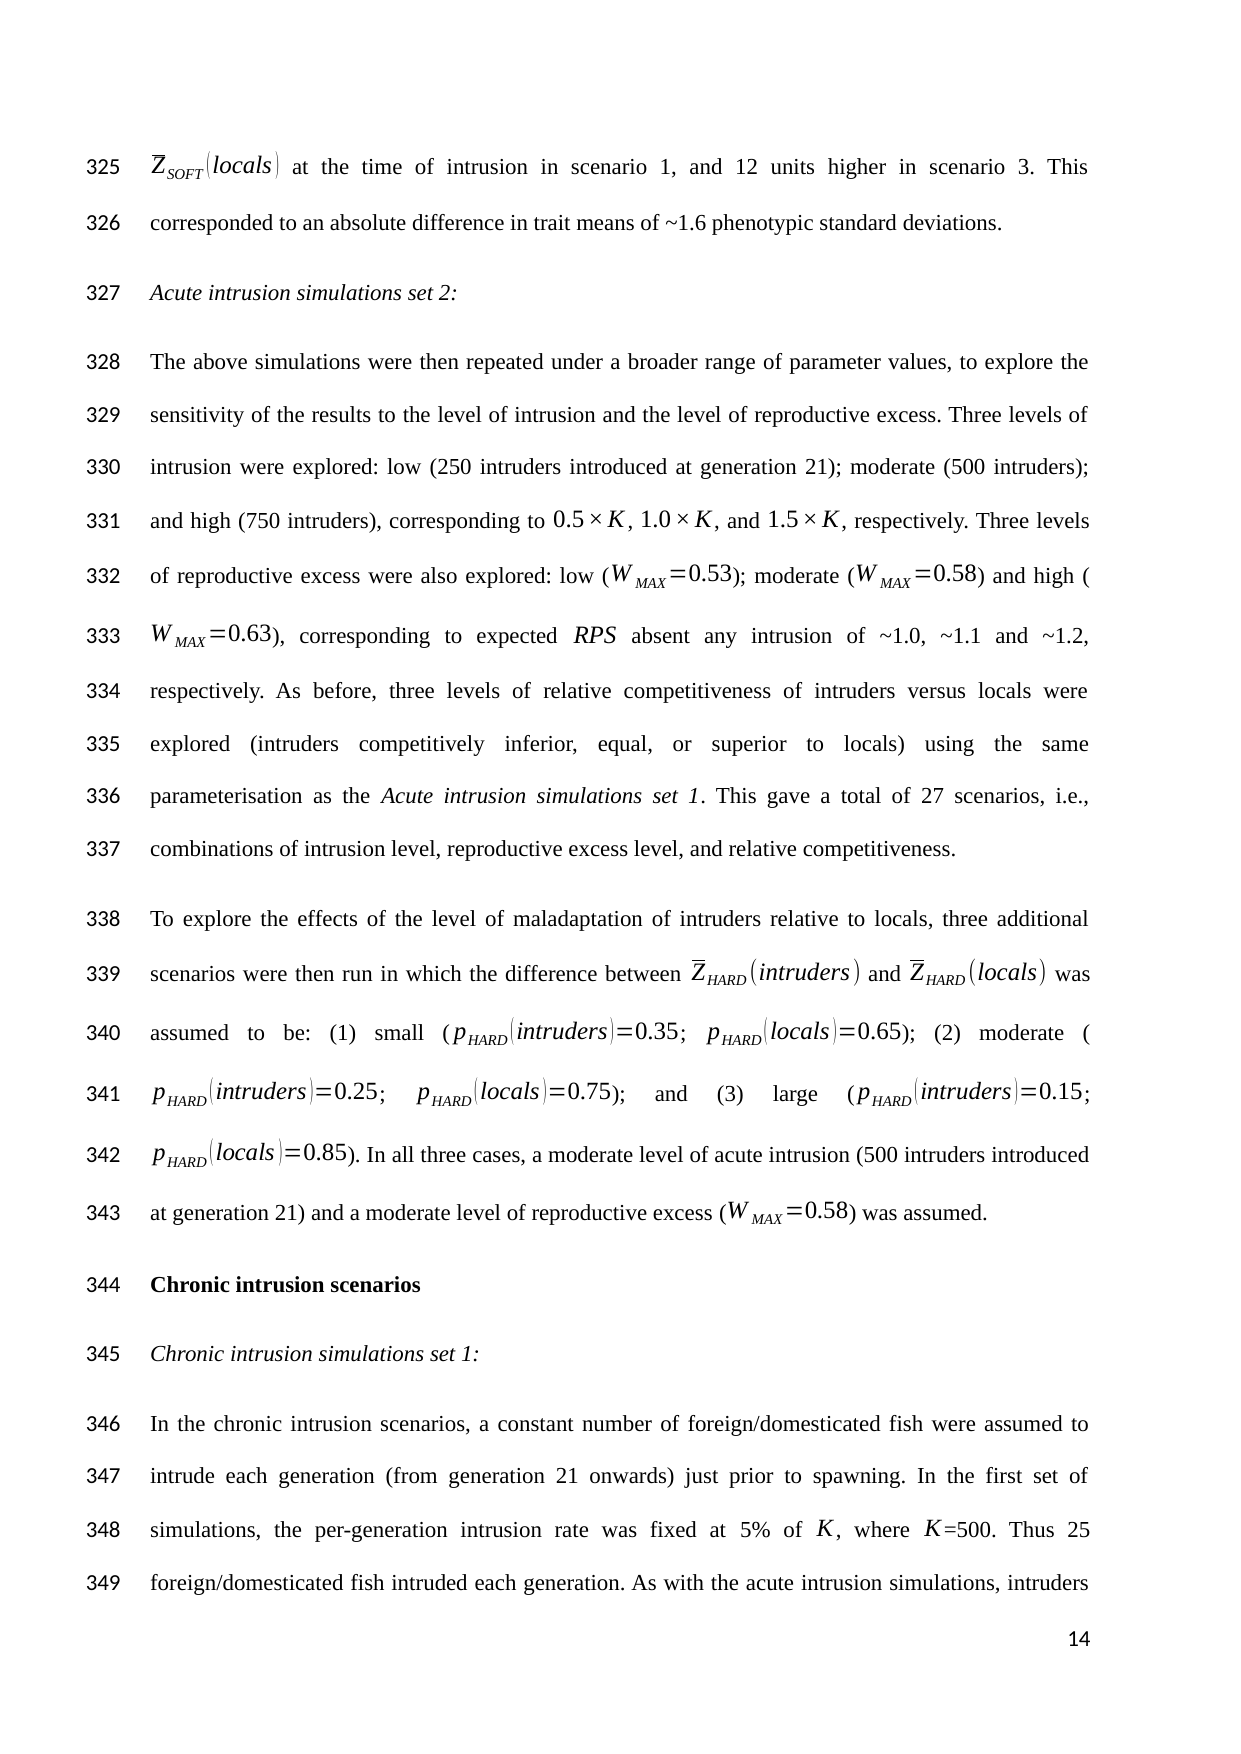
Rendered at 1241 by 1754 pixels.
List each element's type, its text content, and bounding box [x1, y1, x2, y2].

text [150, 1410, 1090, 1595]
text Chronic intrusion scenarios [150, 1271, 1090, 1297]
text Acute intrusion simulations set 2: [150, 278, 1090, 305]
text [150, 150, 1090, 236]
text Chronic intrusion simulations set 1: [150, 1340, 1090, 1367]
text To explore the effects of the level of maladaptation of intruders relative to locals, three additional scenarios were then run in which the difference between and was assumed to be: (1) small (; ); (2) moderate (; ); and (3) large (; ). In all three cases, a moderate level of acute intrusion (500 intruders introduced at generation 21) and a moderate level of reproductive excess () was assumed. [150, 904, 1090, 1228]
text The above simulations were then repeated under a broader range of parameter values, to explore the sensitivity of the results to the level of intrusion and the level of reproductive excess. Three levels of intrusion were explored: low (250 intruders introduced at generation 21); moderate (500 intruders); and high (750 intruders), corresponding to , , and , respectively. Three levels of reproductive excess were also explored: low (); moderate () and high (), corresponding to expected absent any intrusion of ~1.0, ~1.1 and ~1.2, respectively. As before, three levels of relative competitiveness of intruders versus locals were explored (intruders competitively inferior, equal, or superior to locals) using the same parameterisation as the Acute intrusion simulations set 1. This gave a total of 27 scenarios, i.e., combinations of intrusion level, reproductive excess level, and relative competitiveness. [150, 348, 1090, 862]
